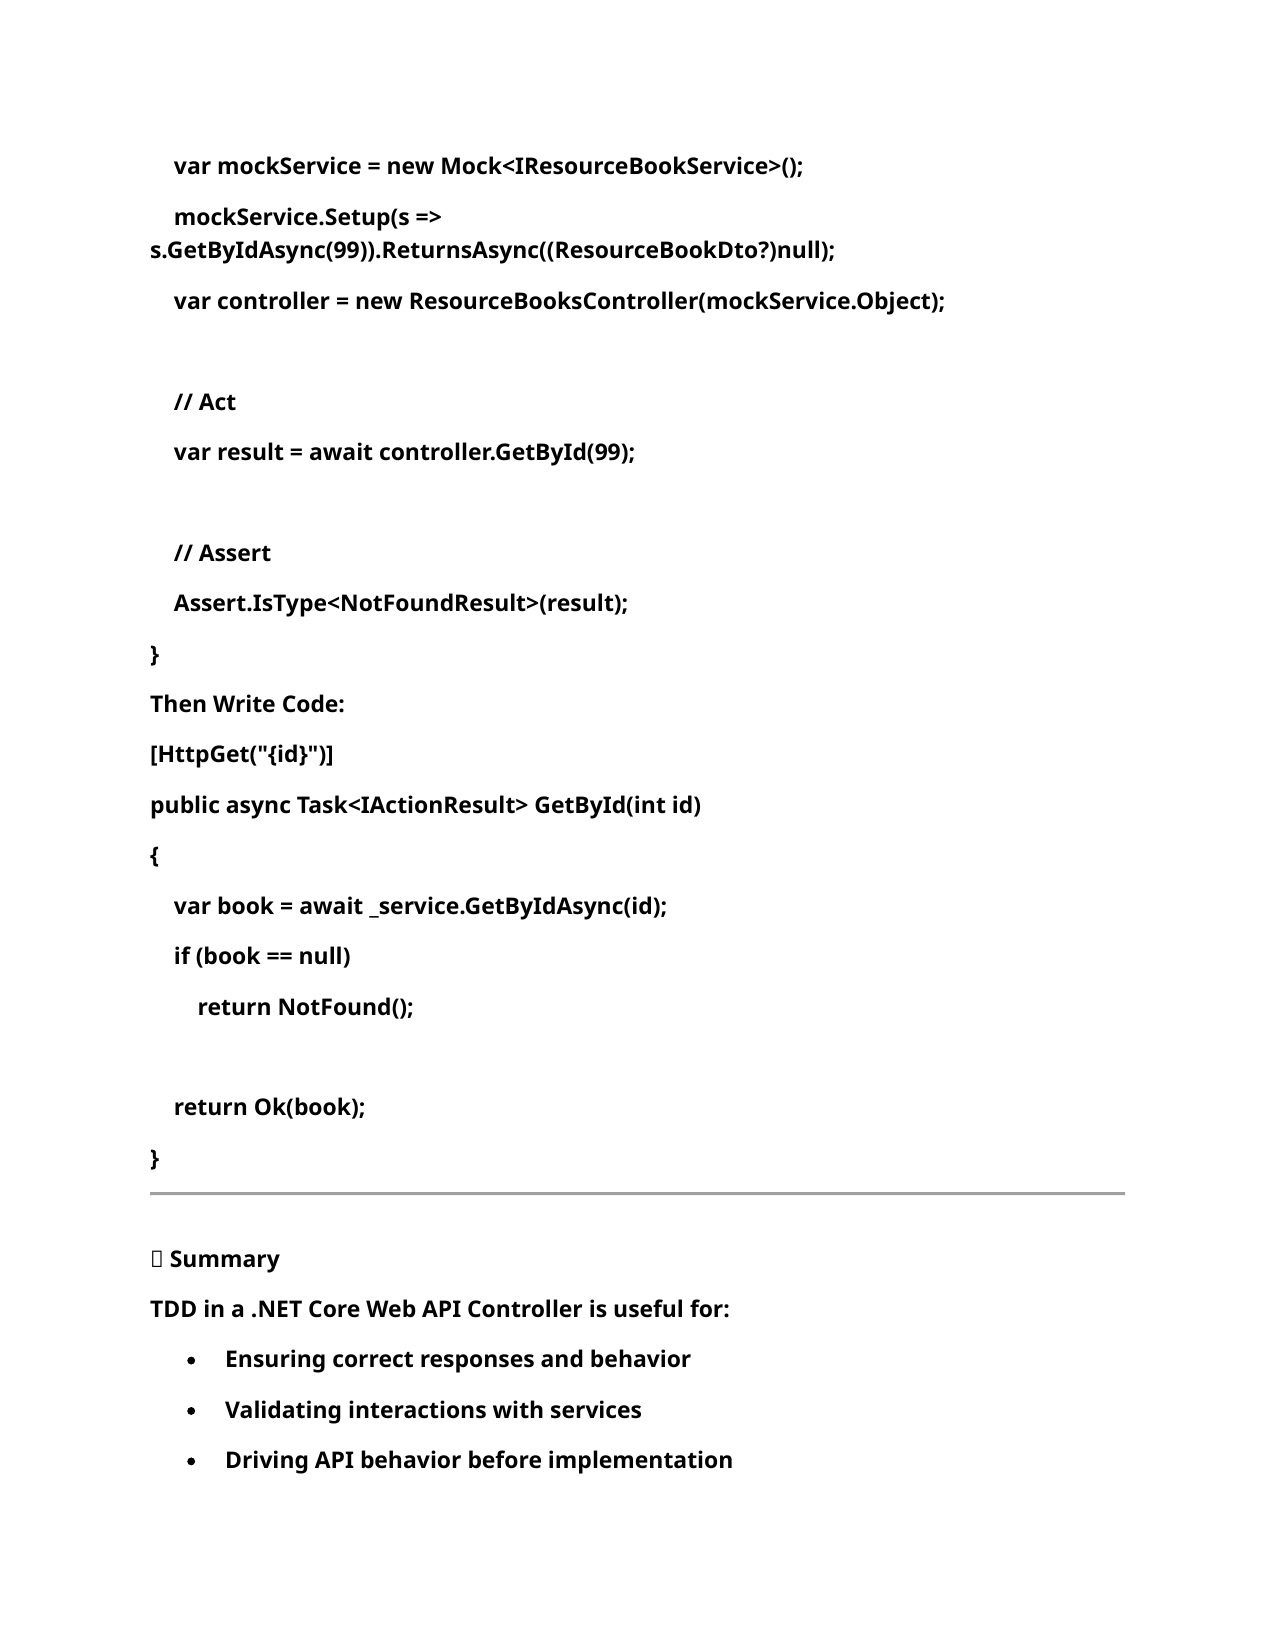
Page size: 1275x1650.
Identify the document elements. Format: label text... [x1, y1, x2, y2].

list Driving API behavior before implementation [187, 1444, 1125, 1475]
text return NotFound(); [150, 990, 1125, 1022]
text } [150, 637, 1125, 669]
text var result = await controller.GetById(99); [150, 436, 1125, 467]
list Ensuring correct responses and behavior [187, 1343, 1125, 1374]
text } [150, 1142, 1125, 1173]
text Then Write Code: [150, 688, 1125, 719]
text // Assert [150, 537, 1125, 568]
list Validating interactions with services [187, 1394, 1125, 1425]
text var controller = new ResourceBooksController(mockService.Object); [150, 284, 1125, 316]
text var book = await _service.GetByIdAsync(id); [150, 889, 1125, 921]
text return Ok(book); [150, 1091, 1125, 1122]
text { [150, 839, 1125, 870]
text ✅ Summary [150, 1242, 1125, 1274]
text var mockService = new Mock<IResourceBookService>(); [150, 150, 1125, 181]
text if (book == null) [150, 940, 1125, 971]
text // Act [150, 385, 1125, 417]
text public async Task<IActionResult> GetById(int id) [150, 789, 1125, 820]
text TDD in a .NET Core Web API Controller is useful for: [150, 1293, 1125, 1324]
text Assert.IsType<NotFoundResult>(result); [150, 587, 1125, 618]
text [HttpGet("{id}")] [150, 738, 1125, 769]
text mockService.Setup(s => s.GetByIdAsync(99)).ReturnsAsync((ResourceBookDto?)null); [150, 200, 1125, 265]
